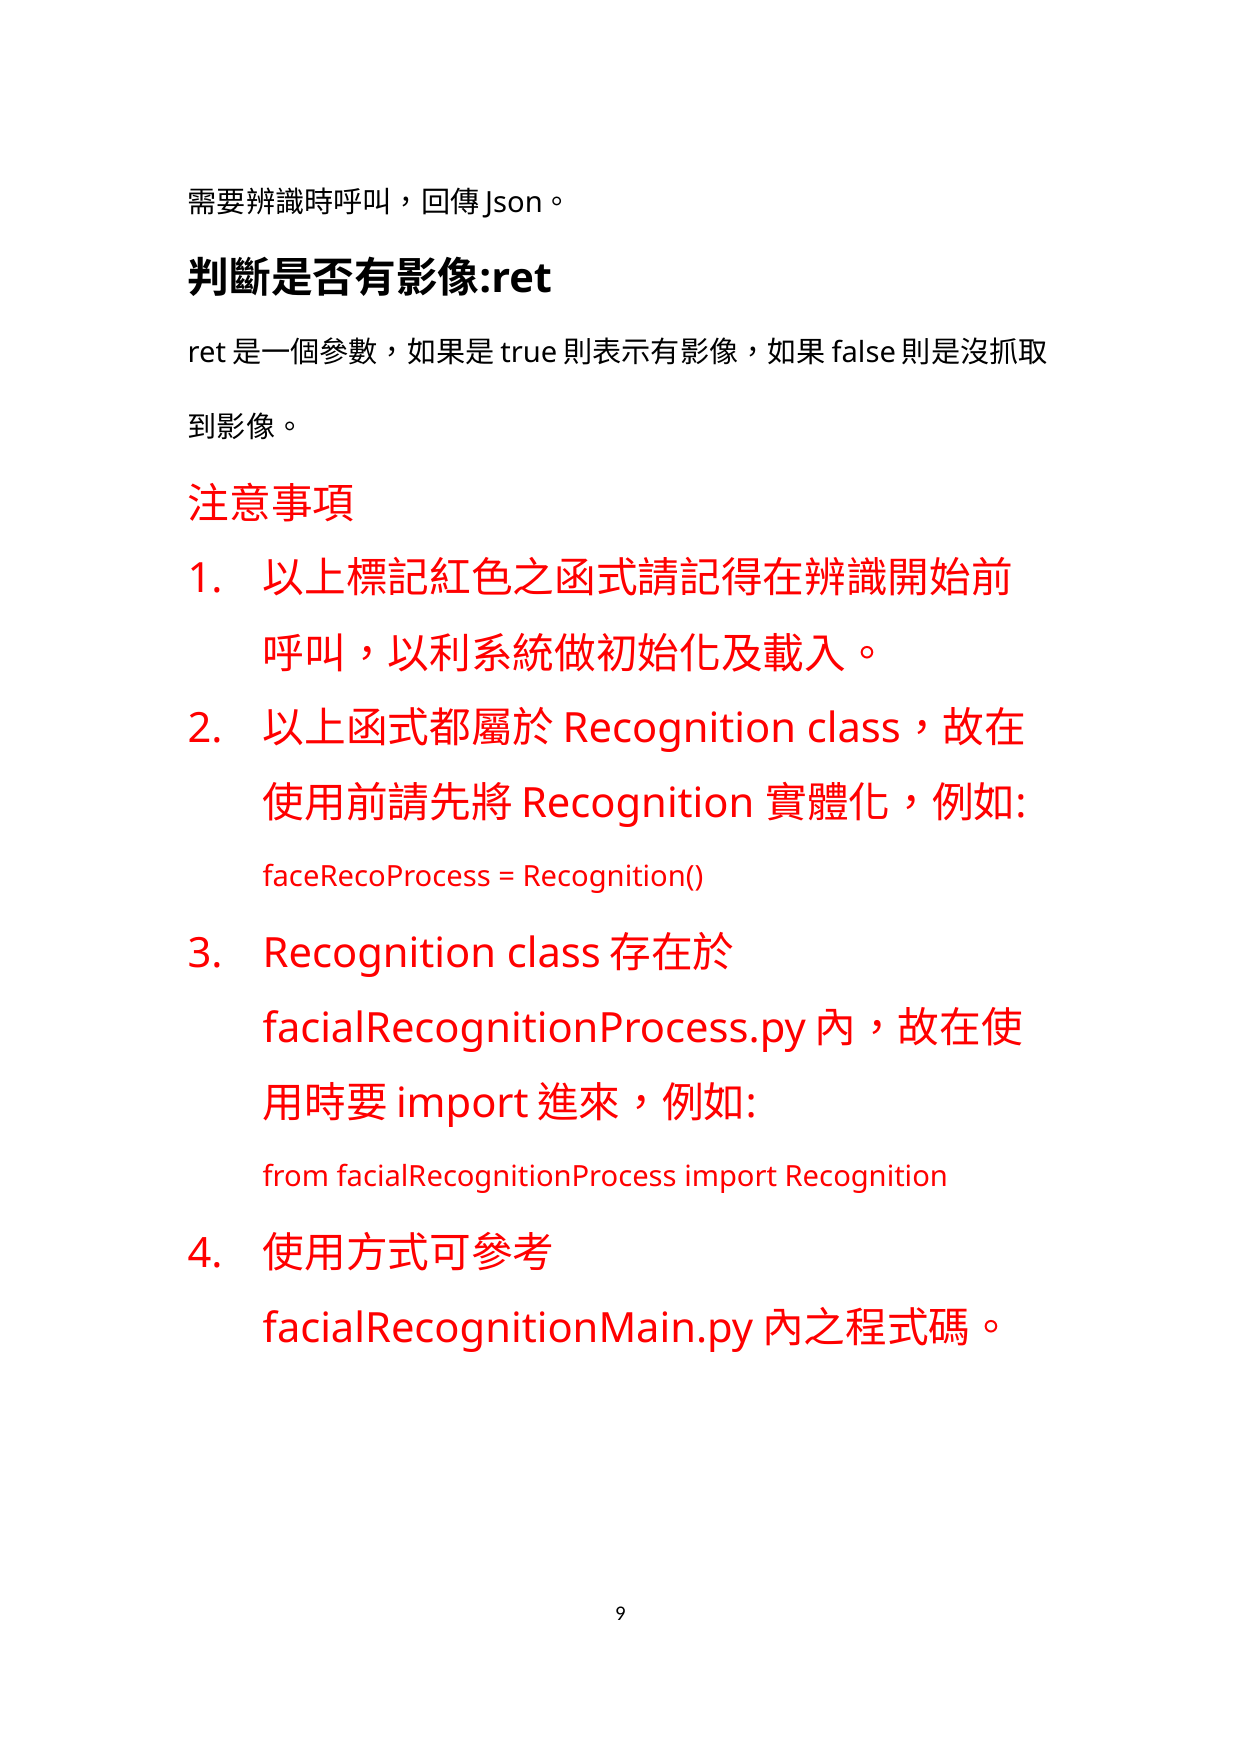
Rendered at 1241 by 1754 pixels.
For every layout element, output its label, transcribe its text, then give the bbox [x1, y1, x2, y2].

text 判斷是否有影像:ret [187, 237, 1053, 312]
text ret是一個參數，如果是true則表示有影像，如果false則是沒抓取到影像。 [187, 312, 1053, 462]
list from facialRecognitionProcess import Recognition [262, 1137, 1053, 1212]
list 以上函式都屬於Recognition class，故在使用前請先將Recognition 實體化，例如: faceRecoProcess = Recognition() [187, 687, 1053, 912]
text 注意事項 [187, 462, 1053, 537]
list 以上標記紅色之函式請記得在辨識開始前呼叫，以利系統做初始化及載入。 [187, 537, 1053, 687]
list Recognition class存在於facialRecognitionProcess.py內，故在使用時要import進來，例如: [187, 912, 1053, 1137]
text 需要辨識時呼叫，回傳Json。 [187, 162, 1053, 237]
list 使用方式可參考facialRecognitionMain.py內之程式碼。 [187, 1212, 1053, 1362]
